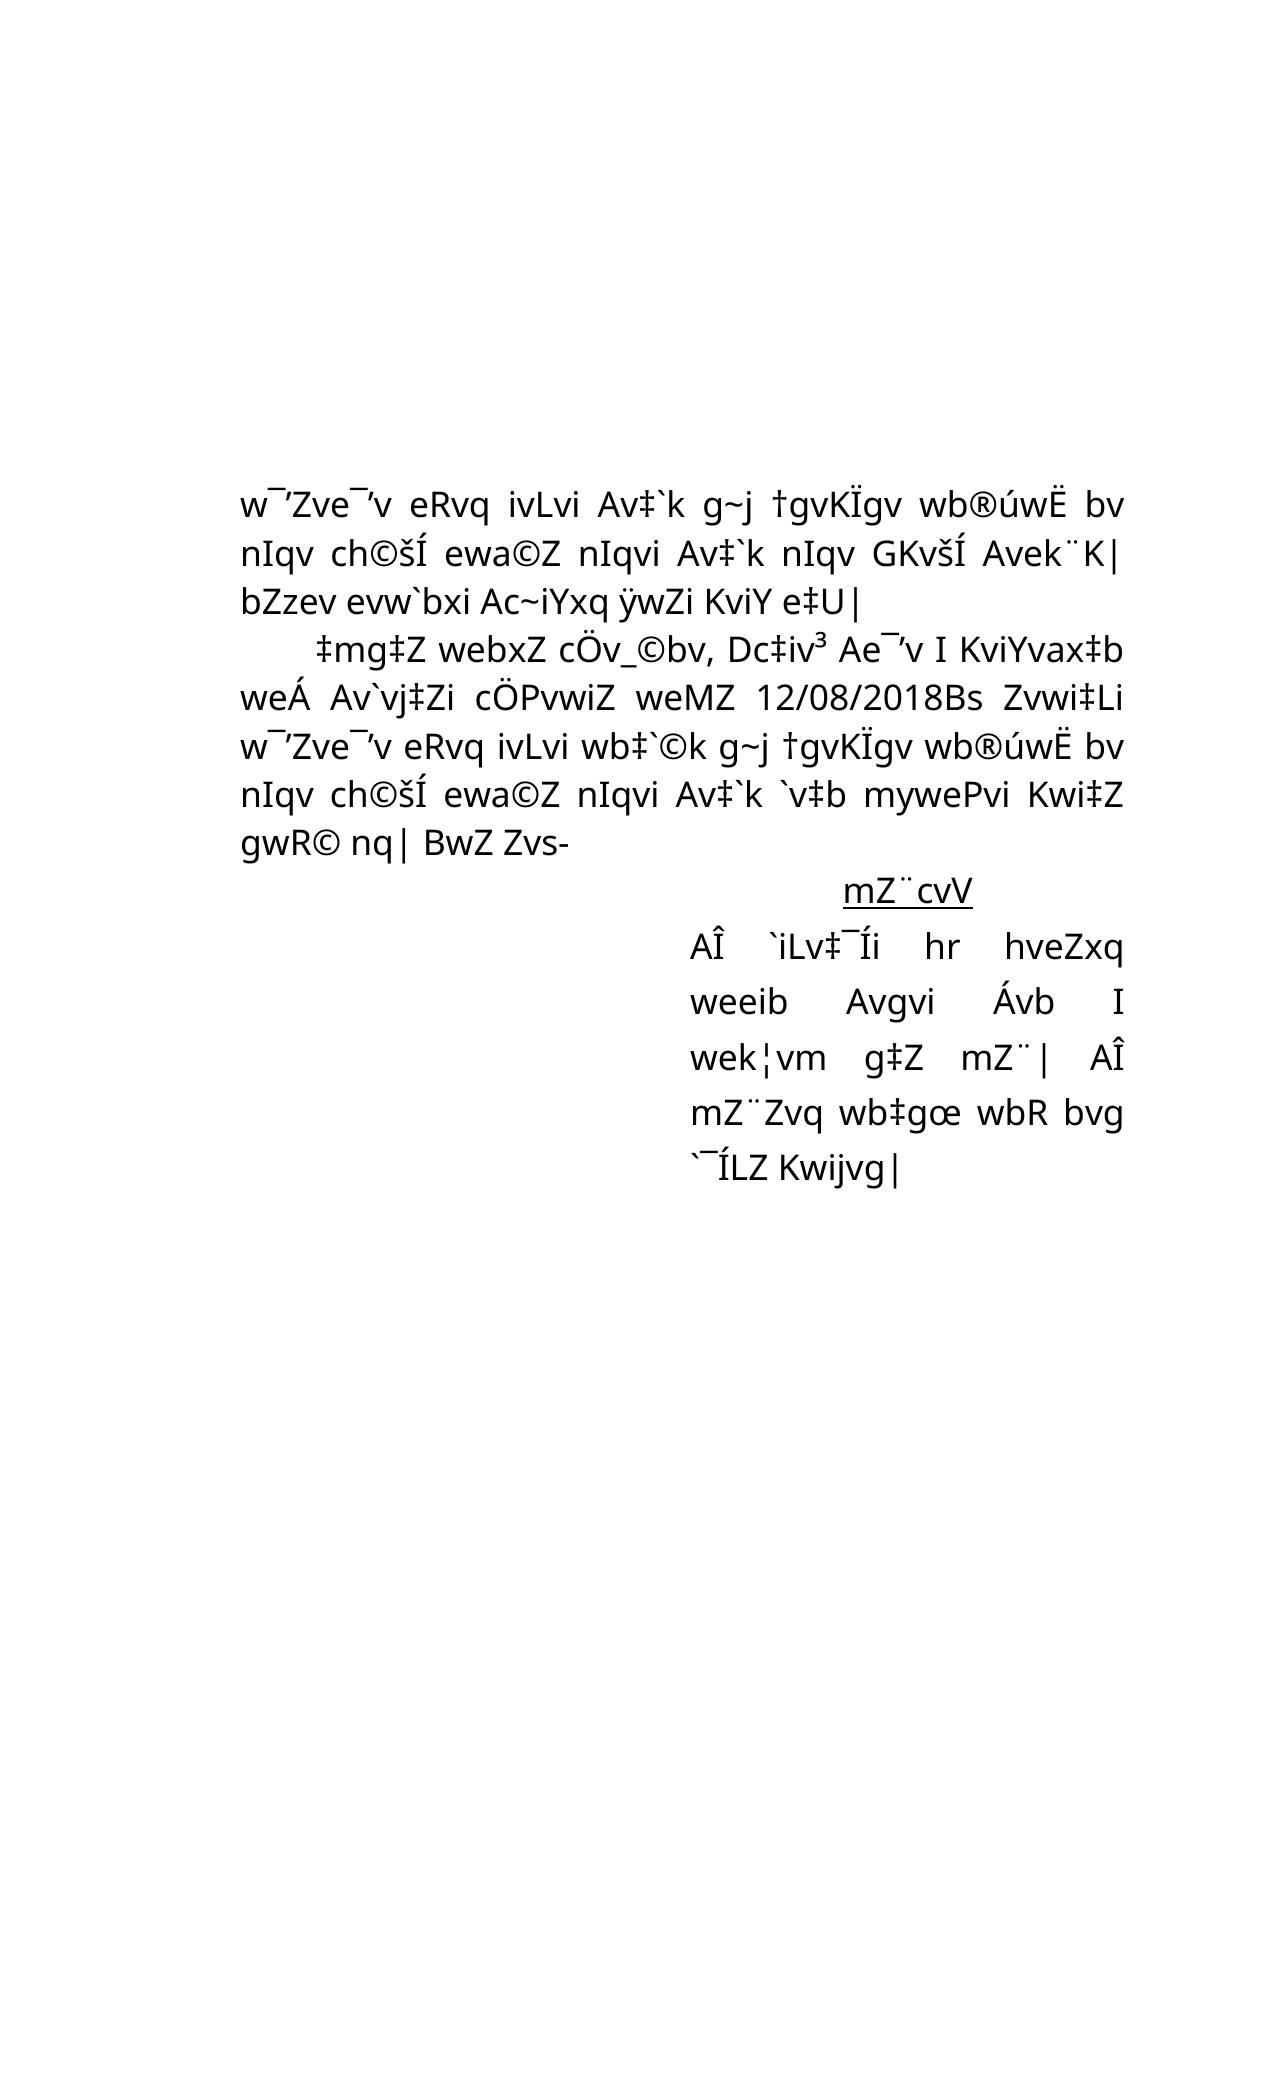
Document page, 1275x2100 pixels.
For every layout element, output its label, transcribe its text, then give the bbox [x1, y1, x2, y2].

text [240, 480, 1125, 625]
text ‡mg‡Z webxZ cÖv_©bv, Dc‡iv³ Ae¯’v I KviYvax‡b weÁ Av`vj‡Zi cÖPvwiZ weMZ 12/08/2018Bs Zvwi‡Li w¯’Zve¯’v eRvq ivLvi wb‡`©k g~j †gvKÏgv wb®úwË bv nIqv ch©šÍ ewa©Z nIqvi Av‡`k `v‡b mywePvi Kwi‡Z gwR© nq| BwZ Zvs- [240, 625, 1125, 866]
list mZ¨cvV [690, 866, 1125, 914]
list AÎ `iLv‡¯Íi hr hveZxq weeib Avgvi Ávb I wek¦vm g‡Z mZ¨| AÎ mZ¨Zvq wb‡gœ wbR bvg `¯ÍLZ Kwijvg| [690, 921, 1125, 1191]
